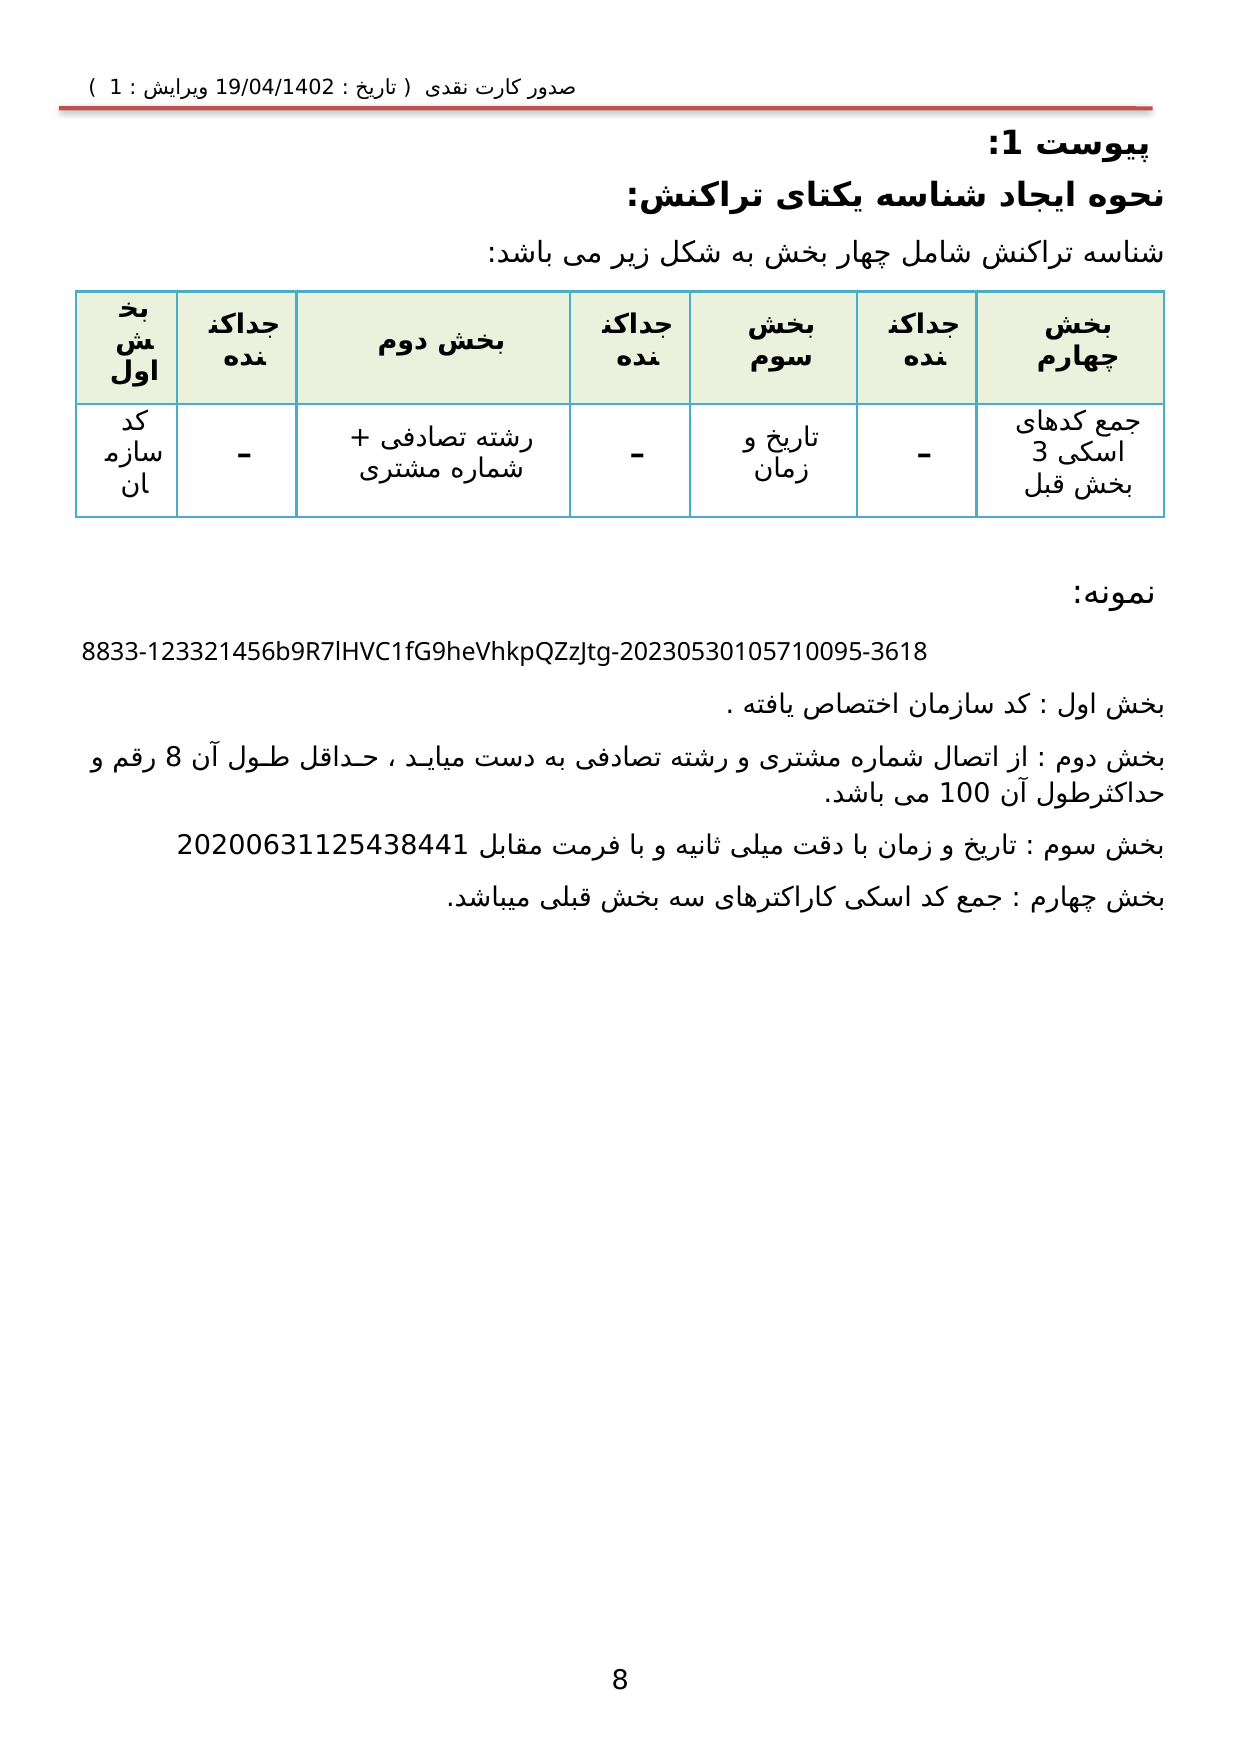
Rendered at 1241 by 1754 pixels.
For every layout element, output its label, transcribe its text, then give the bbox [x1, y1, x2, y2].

text بخش سوم : تاریخ و زمان با دقت میلی ثانیه و با فرمت مقابل 20200631125438441 [91, 829, 1165, 861]
table_header جداکننده [571, 293, 689, 403]
table_header جداکننده [858, 293, 975, 403]
text بخش اول : کد سازمان اختصاص یافته . [91, 689, 1165, 720]
table_cell تاریخ و زمان [691, 405, 856, 516]
text بخش چهارم : جمع کد اسکی کاراکترهای سه بخش قبلی میباشد. [91, 881, 1165, 913]
table_cell - [178, 405, 295, 516]
table_header بخش سوم [691, 293, 856, 403]
text نمونه: [91, 573, 1165, 612]
text نحوه ایجاد شناسه یکتای تراکنش: [91, 175, 1165, 214]
text 8833-123321456b9R7lHVC1fG9heVhkpQZzJtg-20230530105710095-3618 [75, 633, 1149, 668]
table_cell رشته تصادفی + شماره مشتری [298, 405, 569, 516]
text پیوست 1: [75, 124, 1150, 162]
table_header بخش دوم [298, 293, 569, 403]
table_cell - [858, 405, 975, 516]
table_header بخش اول [77, 293, 176, 403]
text شناسه تراکنش شامل چهار بخش به شکل زیر می باشد: [91, 236, 1165, 269]
table_header بخش چهارم [978, 293, 1163, 403]
table_cell - [571, 405, 689, 516]
table_header جداکننده [178, 293, 295, 403]
table_cell کد سازمان [77, 405, 176, 516]
text بخش دوم : از اتصال شماره مشتری و رشته تصادفی به دست میاید ، حداقل طول آن 8 رقم و حداکثرطول آن 100 می باشد. [91, 741, 1165, 809]
table_cell جمع کدهای اسکی 3 بخش قبل [978, 405, 1163, 516]
